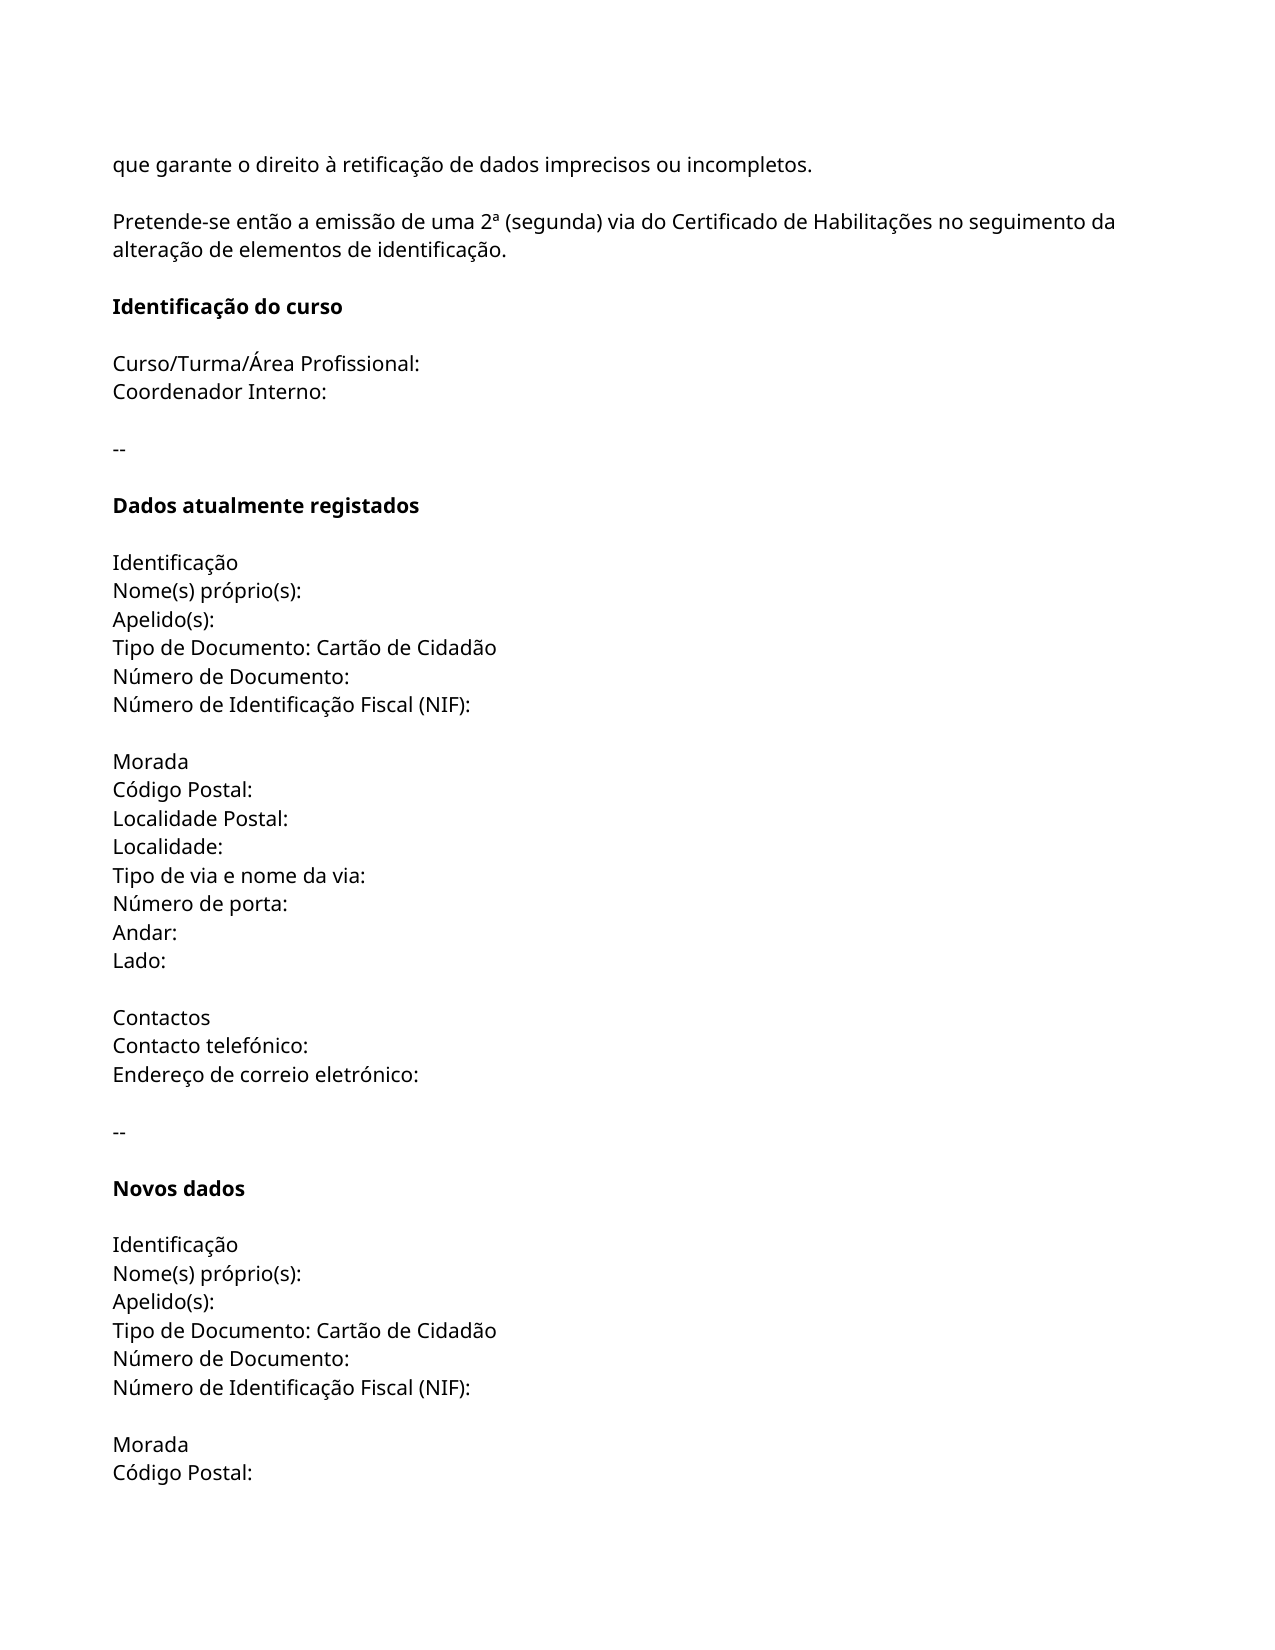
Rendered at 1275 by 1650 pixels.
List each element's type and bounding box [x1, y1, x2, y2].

table_cell [113, 150, 1162, 1487]
